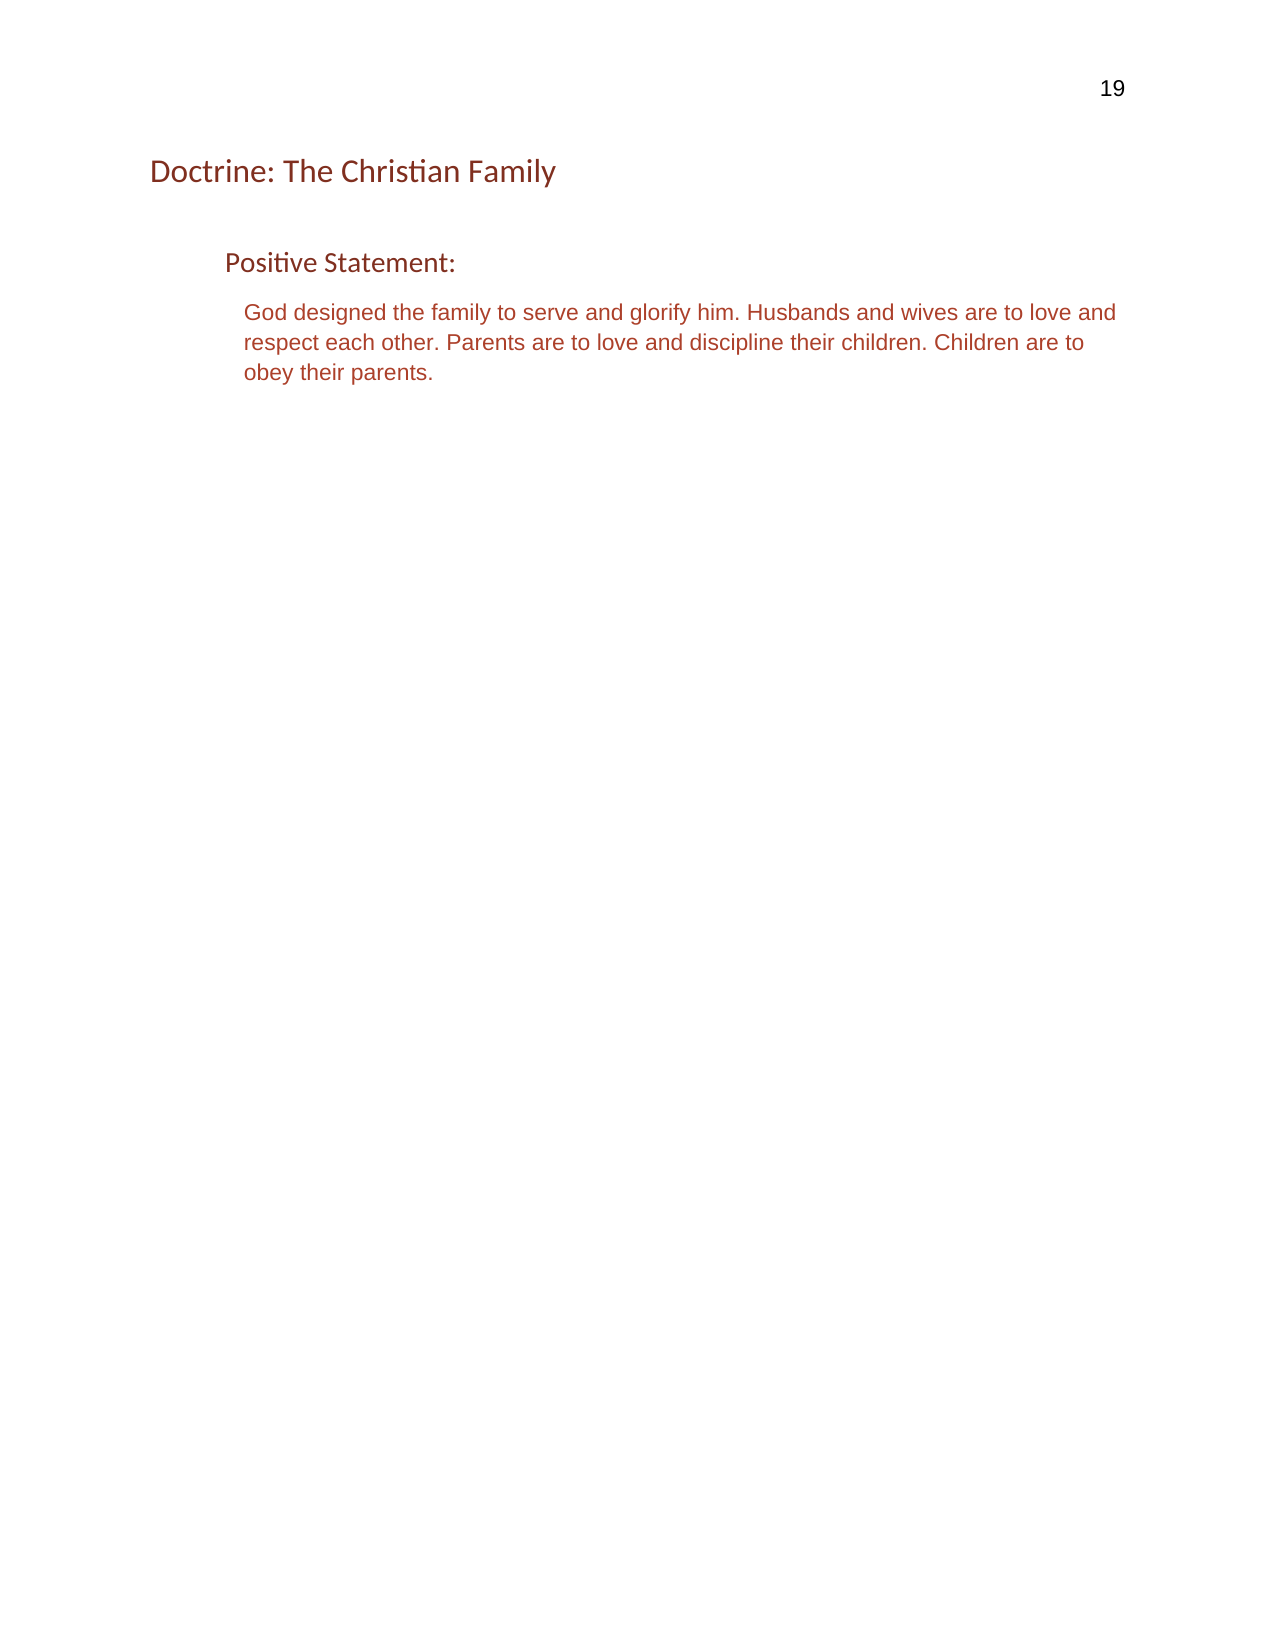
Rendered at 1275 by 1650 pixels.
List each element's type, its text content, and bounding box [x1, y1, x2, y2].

text Doctrine: The Christian Family [150, 150, 1125, 191]
subtitle Positive Statement: [225, 244, 1125, 279]
text God designed the family to serve and glorify him. Husbands and wives are to love and respect each other. Parents are to love and discipline their children. Children are to obey their parents. [244, 299, 1125, 386]
